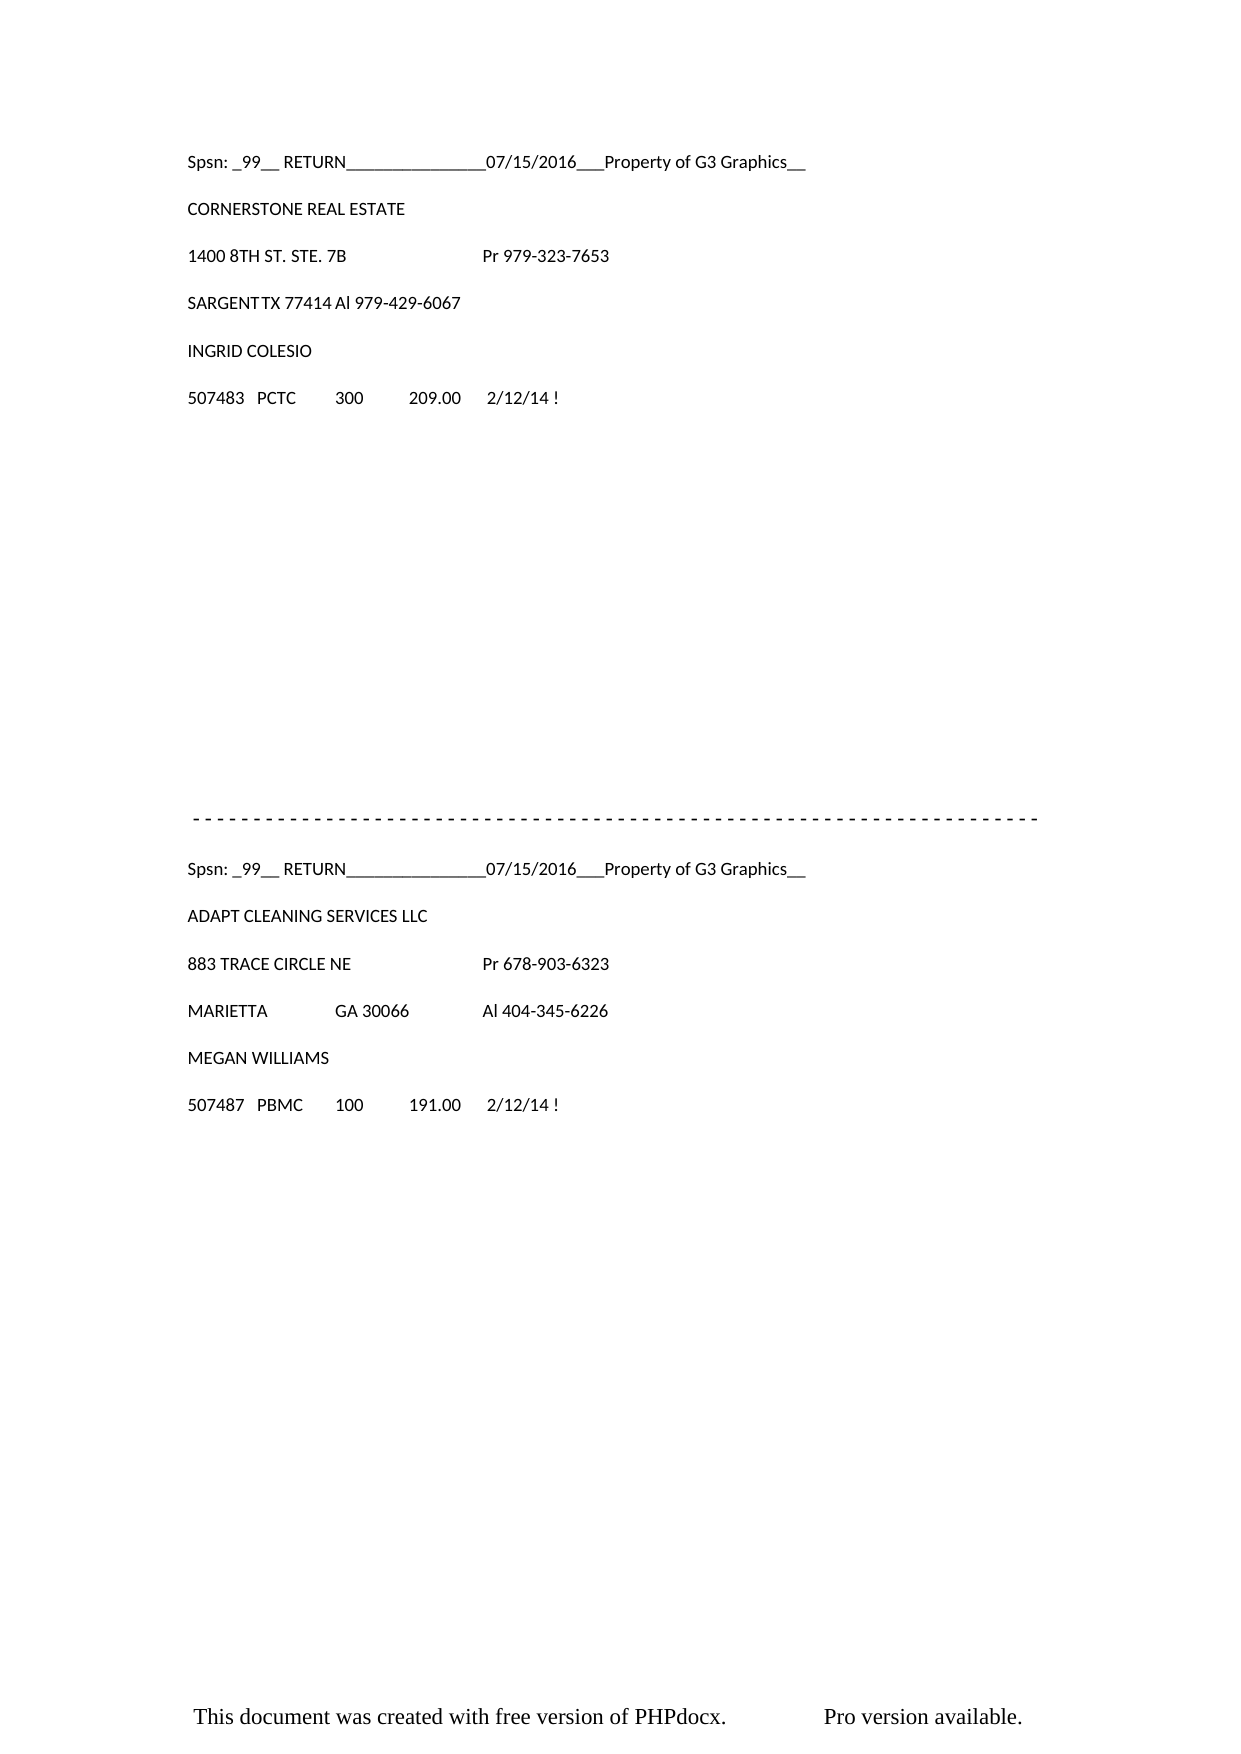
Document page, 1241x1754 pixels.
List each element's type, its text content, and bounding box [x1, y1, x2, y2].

text MARIETTA GA 30066 Al 404-345-6226 [187, 999, 1053, 1022]
text ADAPT CLEANING SERVICES LLC [187, 904, 1053, 927]
text MEGAN WILLIAMS [187, 1046, 1053, 1069]
text CORNERSTONE REAL ESTATE [187, 197, 1053, 220]
text SARGENT TX 77414 Al 979-429-6067 [187, 292, 1053, 314]
text INGRID COLESIO [187, 339, 1053, 362]
text 883 TRACE CIRCLE NE Pr 678-903-6323 [187, 952, 1053, 974]
text Spsn: _99__ RETURN_______________07/15/2016___Property of G3 Graphics__ [187, 150, 1053, 173]
text Spsn: _99__ RETURN_______________07/15/2016___Property of G3 Graphics__ [187, 857, 1053, 880]
text - - - - - - - - - - - - - - - - - - - - - - - - - - - - - - - - - - - - - - - - - - - - - - - - - - - - - - - - - - - - - - - - - - - - - - [187, 804, 1053, 832]
text 507483 PCTC 300 209.00 2/12/14 ! [187, 386, 1053, 409]
text 507487 PBMC 100 191.00 2/12/14 ! [187, 1093, 1053, 1116]
text 1400 8TH ST. STE. 7B Pr 979-323-7653 [187, 244, 1053, 267]
